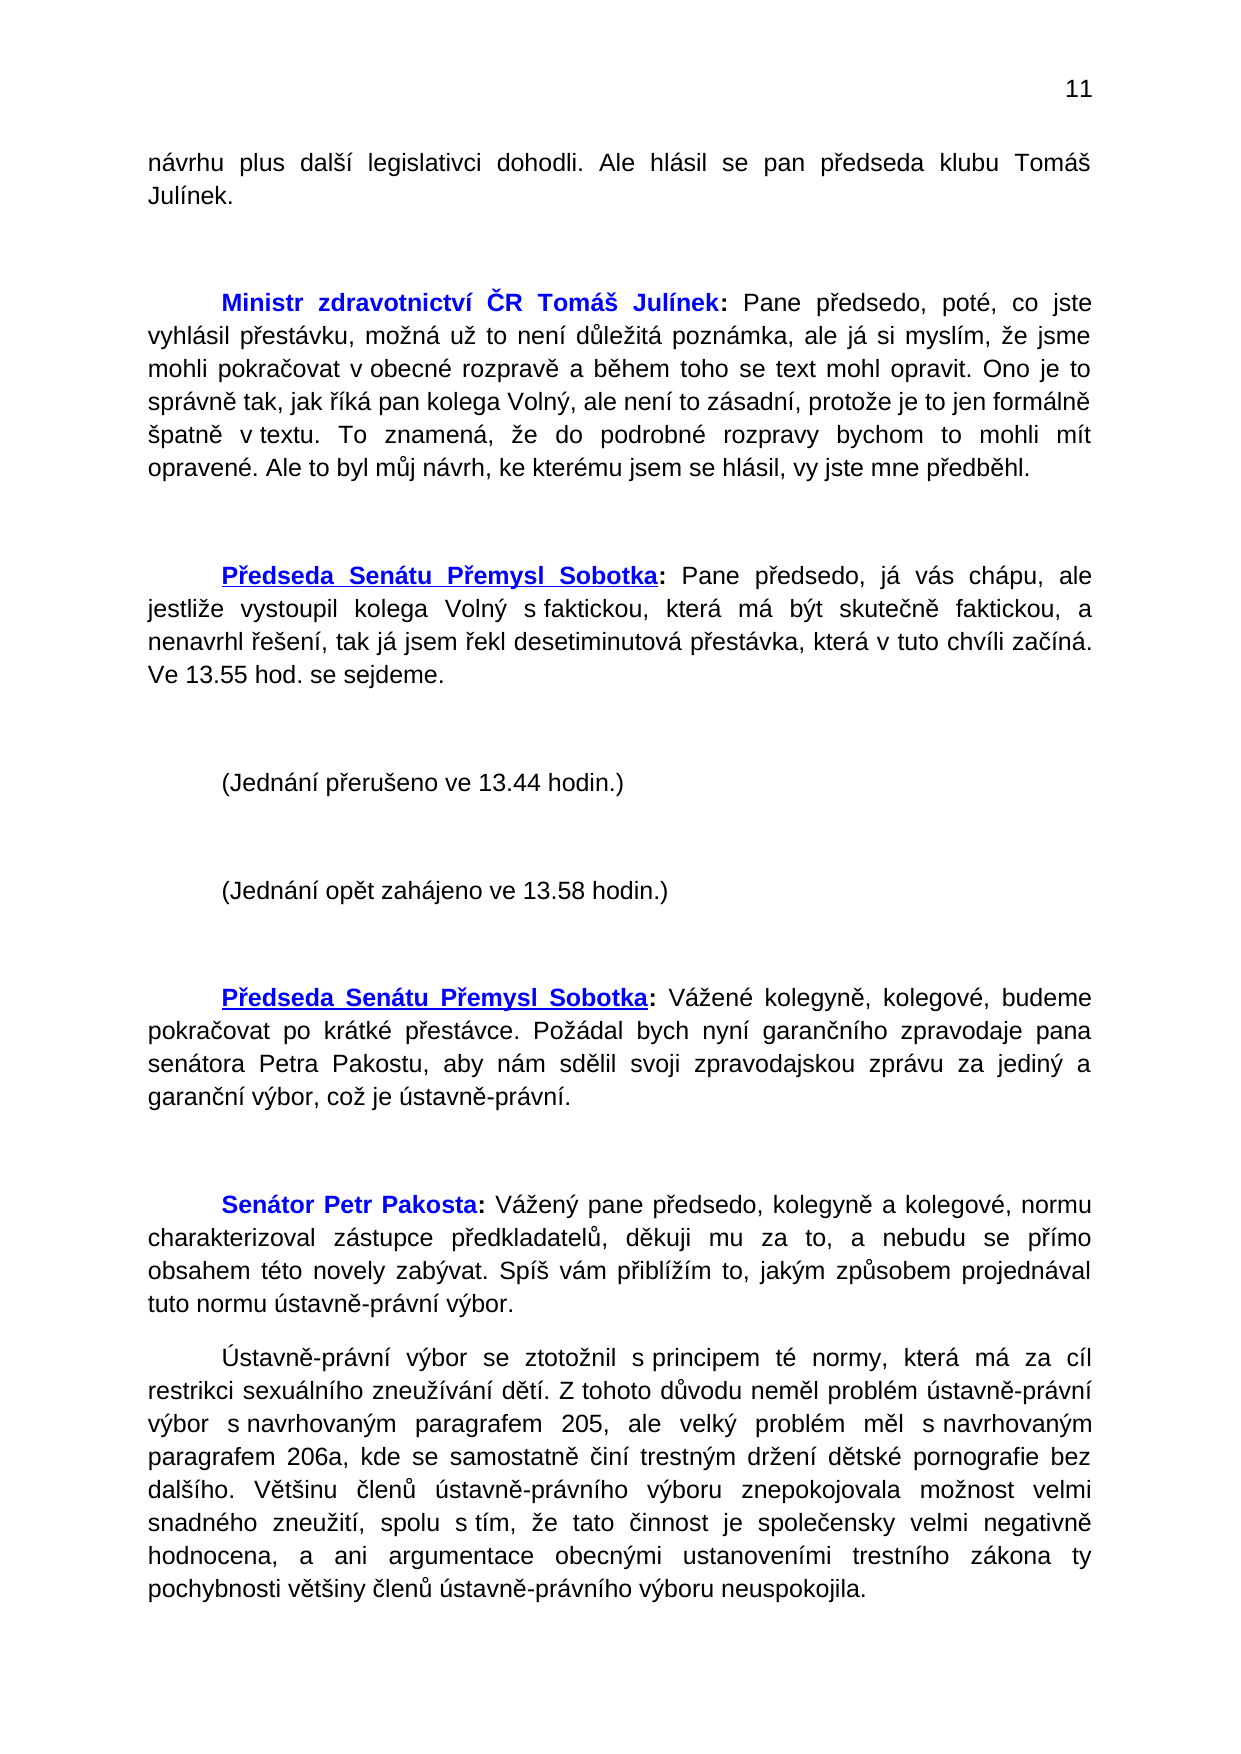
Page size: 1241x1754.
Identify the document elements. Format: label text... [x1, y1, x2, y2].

text Senátor Petr Pakosta: Vážený pane předsedo, kolegyně a kolegové, normu charakterizoval zástupce předkladatelů, děkuji mu za to, a nebudu se přímo obsahem této novely zabývat. Spíš vám přiblížím to, jakým způsobem projednával tuto normu ústavně-právní výbor. [148, 1190, 1093, 1318]
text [148, 148, 1093, 209]
text Předseda Senátu Přemysl Sobotka: Pane předsedo, já vás chápu, ale jestliže vystoupil kolega Volný s faktickou, která má být skutečně faktickou, a nenavrhl řešení, tak já jsem řekl desetiminutová přestávka, která v tuto chvíli začíná. Ve 13.55 hod. se sejdeme. [148, 561, 1093, 689]
text (Jednání přerušeno ve 13.44 hodin.) [148, 768, 1093, 797]
text (Jednání opět zahájeno ve 13.58 hodin.) [148, 876, 1093, 904]
text Ústavně-právní výbor se ztotožnil s principem té normy, která má za cíl restrikci sexuálního zneužívání dětí. Z tohoto důvodu neměl problém ústavně-právní výbor s navrhovaným paragrafem 205, ale velký problém měl s navrhovaným paragrafem 206a, kde se samostatně činí trestným držení dětské pornografie bez dalšího. Většinu členů ústavně-právního výboru znepokojovala možnost velmi snadného zneužití, spolu s tím, že tato činnost je společensky velmi negativně hodnocena, a ani argumentace obecnými ustanoveními trestního zákona ty pochybnosti většiny členů ústavně-právního výboru neuspokojila. [148, 1343, 1093, 1603]
text Ministr zdravotnictví ČR Tomáš Julínek: Pane předsedo, poté, co jste vyhlásil přestávku, možná už to není důležitá poznámka, ale já si myslím, že jsme mohli pokračovat v obecné rozpravě a během toho se text mohl opravit. Ono je to správně tak, jak říká pan kolega Volný, ale není to zásadní, protože je to jen formálně špatně v textu. To znamená, že do podrobné rozpravy bychom to mohli mít opravené. Ale to byl můj návrh, ke kterému jsem se hlásil, vy jste mne předběhl. [148, 288, 1093, 482]
text Předseda Senátu Přemysl Sobotka: Vážené kolegyně, kolegové, budeme pokračovat po krátké přestávce. Požádal bych nyní garančního zpravodaje pana senátora Petra Pakostu, aby nám sdělil svoji zpravodajskou zprávu za jediný a garanční výbor, což je ústavně-právní. [148, 983, 1093, 1111]
